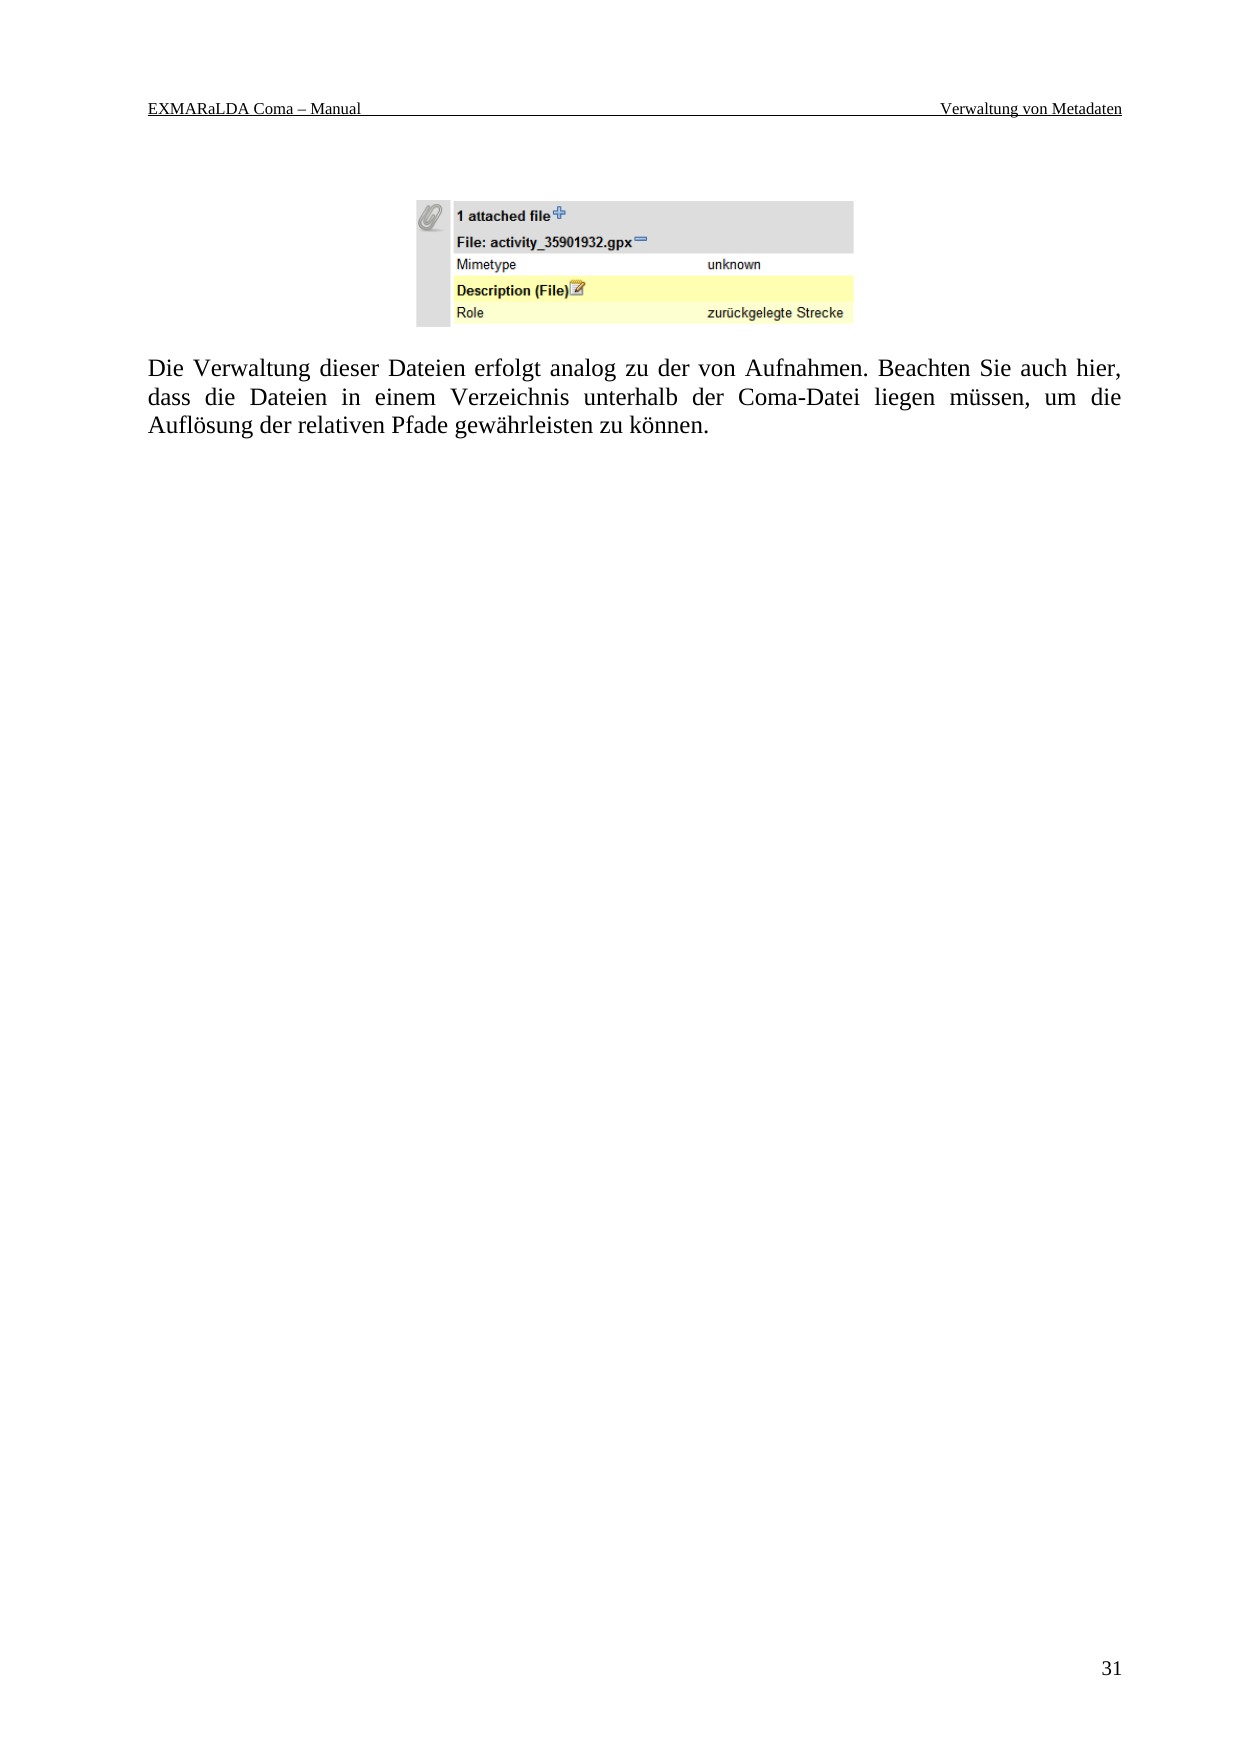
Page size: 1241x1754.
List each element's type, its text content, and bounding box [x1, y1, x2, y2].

text Die Verwaltung dieser Dateien erfolgt analog zu der von Aufnahmen. Beachten Sie auch hier, dass die Dateien in einem Verzeichnis unterhalb der Coma-Datei liegen müssen, um die Auflösung der relativen Pfade gewährleisten zu können. [148, 353, 1122, 439]
picture [416, 200, 854, 328]
